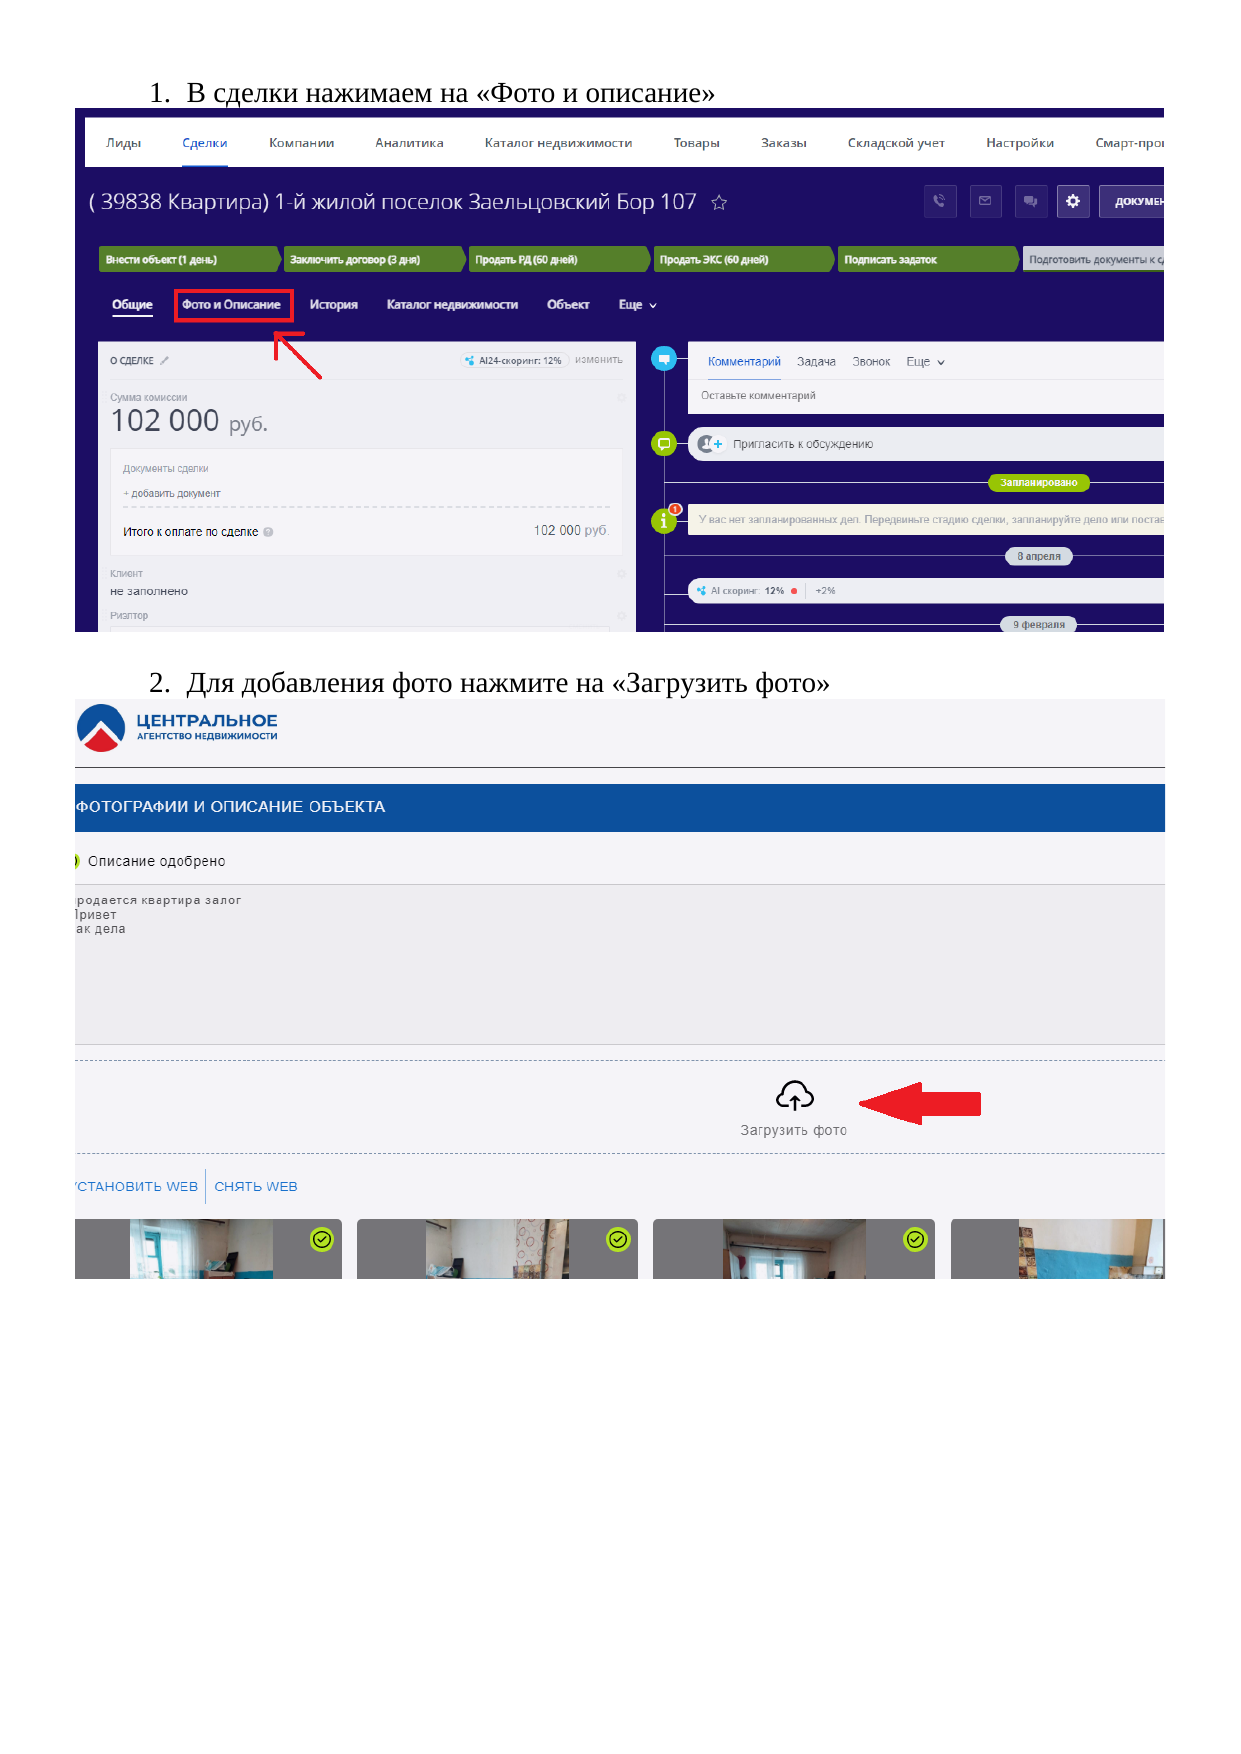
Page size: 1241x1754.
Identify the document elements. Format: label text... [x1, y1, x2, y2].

picture [75, 699, 1166, 1279]
list В сделки нажимаем на «Фото и описание» [149, 75, 1165, 108]
picture [75, 108, 1164, 632]
list Для добавления фото нажмите на «Загрузить фото» [149, 666, 1165, 699]
